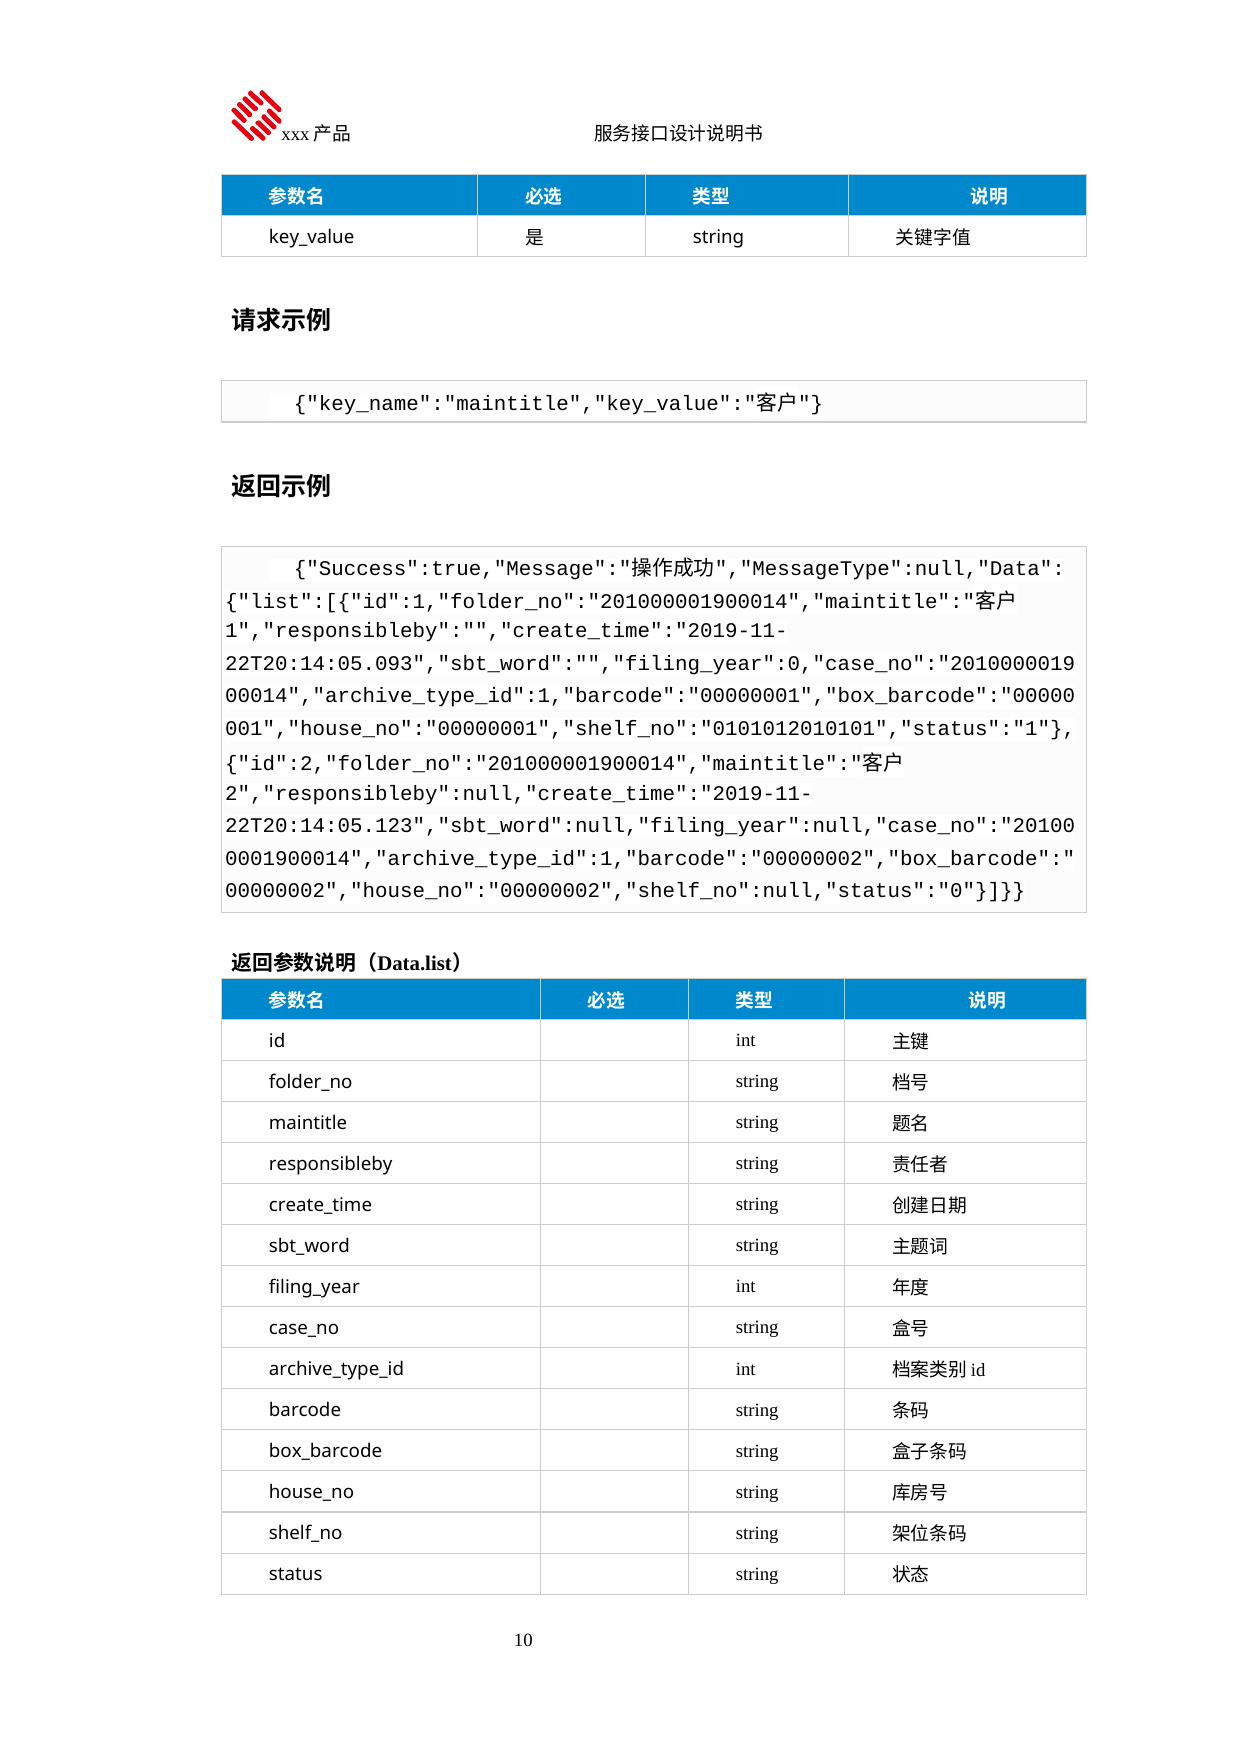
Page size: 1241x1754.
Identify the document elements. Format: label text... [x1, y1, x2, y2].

table_cell [541, 1184, 688, 1224]
table_cell 盒子条码 [845, 1430, 1086, 1470]
table_cell [541, 1143, 688, 1183]
table_cell status [222, 1554, 540, 1593]
table_cell 盒号 [845, 1307, 1086, 1347]
table_cell 档号 [845, 1061, 1086, 1101]
table_cell responsibleby [222, 1143, 540, 1183]
table_cell string [689, 1471, 844, 1511]
table_cell string [689, 1513, 844, 1552]
table_cell maintitle [222, 1102, 540, 1142]
table_cell 题名 [845, 1102, 1086, 1142]
table_header {"Success":true,"Message":"操作成功","MessageType":null,"Data":{"list":[{"id":1,"folder_no":"201000001900014","maintitle":"客户1","responsibleby":"","create_time":"2019-11-22T20:14:05.093","sbt_word":"","filing_year":0,"case_no":"201000001900014","archive_type_id":1,"barcode":"00000001","box_barcode":"00000001","house_no":"00000001","shelf_no":"0101012010101","status":"1"},{"id":2,"folder_no":"201000001900014","maintitle":"客户2","responsibleby":null,"create_time":"2019-11-22T20:14:05.123","sbt_word":null,"filing_year":null,"case_no":"201000001900014","archive_type_id":1,"barcode":"00000002","box_barcode":"00000002","house_no":"00000002","shelf_no":null,"status":"0"}]}} [222, 547, 1086, 912]
table_cell box_barcode [222, 1430, 540, 1470]
table_header 参数名 [222, 175, 477, 215]
picture [231, 90, 282, 141]
table_cell house_no [222, 1471, 540, 1511]
table_cell string [689, 1102, 844, 1142]
table_cell int [689, 1020, 844, 1060]
table_header 必选 [541, 979, 688, 1019]
table_header 类型 [689, 979, 844, 1019]
table_cell [541, 1554, 688, 1593]
table_cell [541, 1225, 688, 1265]
table_cell shelf_no [222, 1513, 540, 1552]
table_header 说明 [845, 979, 1086, 1019]
table_cell [541, 1266, 688, 1306]
table_cell 库房号 [845, 1471, 1086, 1511]
text 请求示例 [187, 286, 1053, 351]
table_cell string [689, 1061, 844, 1101]
table_cell archive_type_id [222, 1348, 540, 1388]
table_cell [541, 1307, 688, 1347]
table_cell string [689, 1389, 844, 1429]
table_cell 条码 [845, 1389, 1086, 1429]
table_cell create_time [222, 1184, 540, 1224]
table_cell 年度 [845, 1266, 1086, 1306]
table_cell string [689, 1307, 844, 1347]
table_cell int [689, 1348, 844, 1388]
table_cell 档案类别id [845, 1348, 1086, 1388]
table_cell 创建日期 [845, 1184, 1086, 1224]
table_cell folder_no [222, 1061, 540, 1101]
table_cell 关键字值 [849, 216, 1086, 256]
table_cell [541, 1061, 688, 1101]
table_header 类型 [646, 175, 848, 215]
table_cell string [689, 1225, 844, 1265]
table_cell 主题词 [845, 1225, 1086, 1265]
table_cell 状态 [845, 1554, 1086, 1593]
table_cell string [689, 1430, 844, 1470]
table_cell string [646, 216, 848, 256]
table_cell string [689, 1143, 844, 1183]
table_cell filing_year [222, 1266, 540, 1306]
table_cell 主键 [845, 1020, 1086, 1060]
table_cell string [689, 1184, 844, 1224]
table_cell [541, 1430, 688, 1470]
text 返回示例 [187, 452, 1053, 517]
table_cell [541, 1102, 688, 1142]
table_header 参数名 [222, 979, 540, 1019]
table_cell barcode [222, 1389, 540, 1429]
table_cell case_no [222, 1307, 540, 1347]
table_cell [541, 1471, 688, 1511]
table_header {"key_name":"maintitle","key_value":"客户"} [222, 381, 1086, 421]
table_header 必选 [478, 175, 645, 215]
table_cell key_value [222, 216, 477, 256]
table_cell sbt_word [222, 1225, 540, 1265]
table_cell string [689, 1554, 844, 1593]
table_cell [541, 1389, 688, 1429]
table_cell int [689, 1266, 844, 1306]
table_cell id [222, 1020, 540, 1060]
table_cell [541, 1020, 688, 1060]
table_cell [541, 1348, 688, 1388]
text 返回参数说明（Data.list） [187, 945, 1053, 978]
table_cell 架位条码 [845, 1513, 1086, 1552]
table_header 说明 [849, 175, 1086, 215]
table_cell 责任者 [845, 1143, 1086, 1183]
table_cell [541, 1513, 688, 1552]
table_cell 是 [478, 216, 645, 256]
